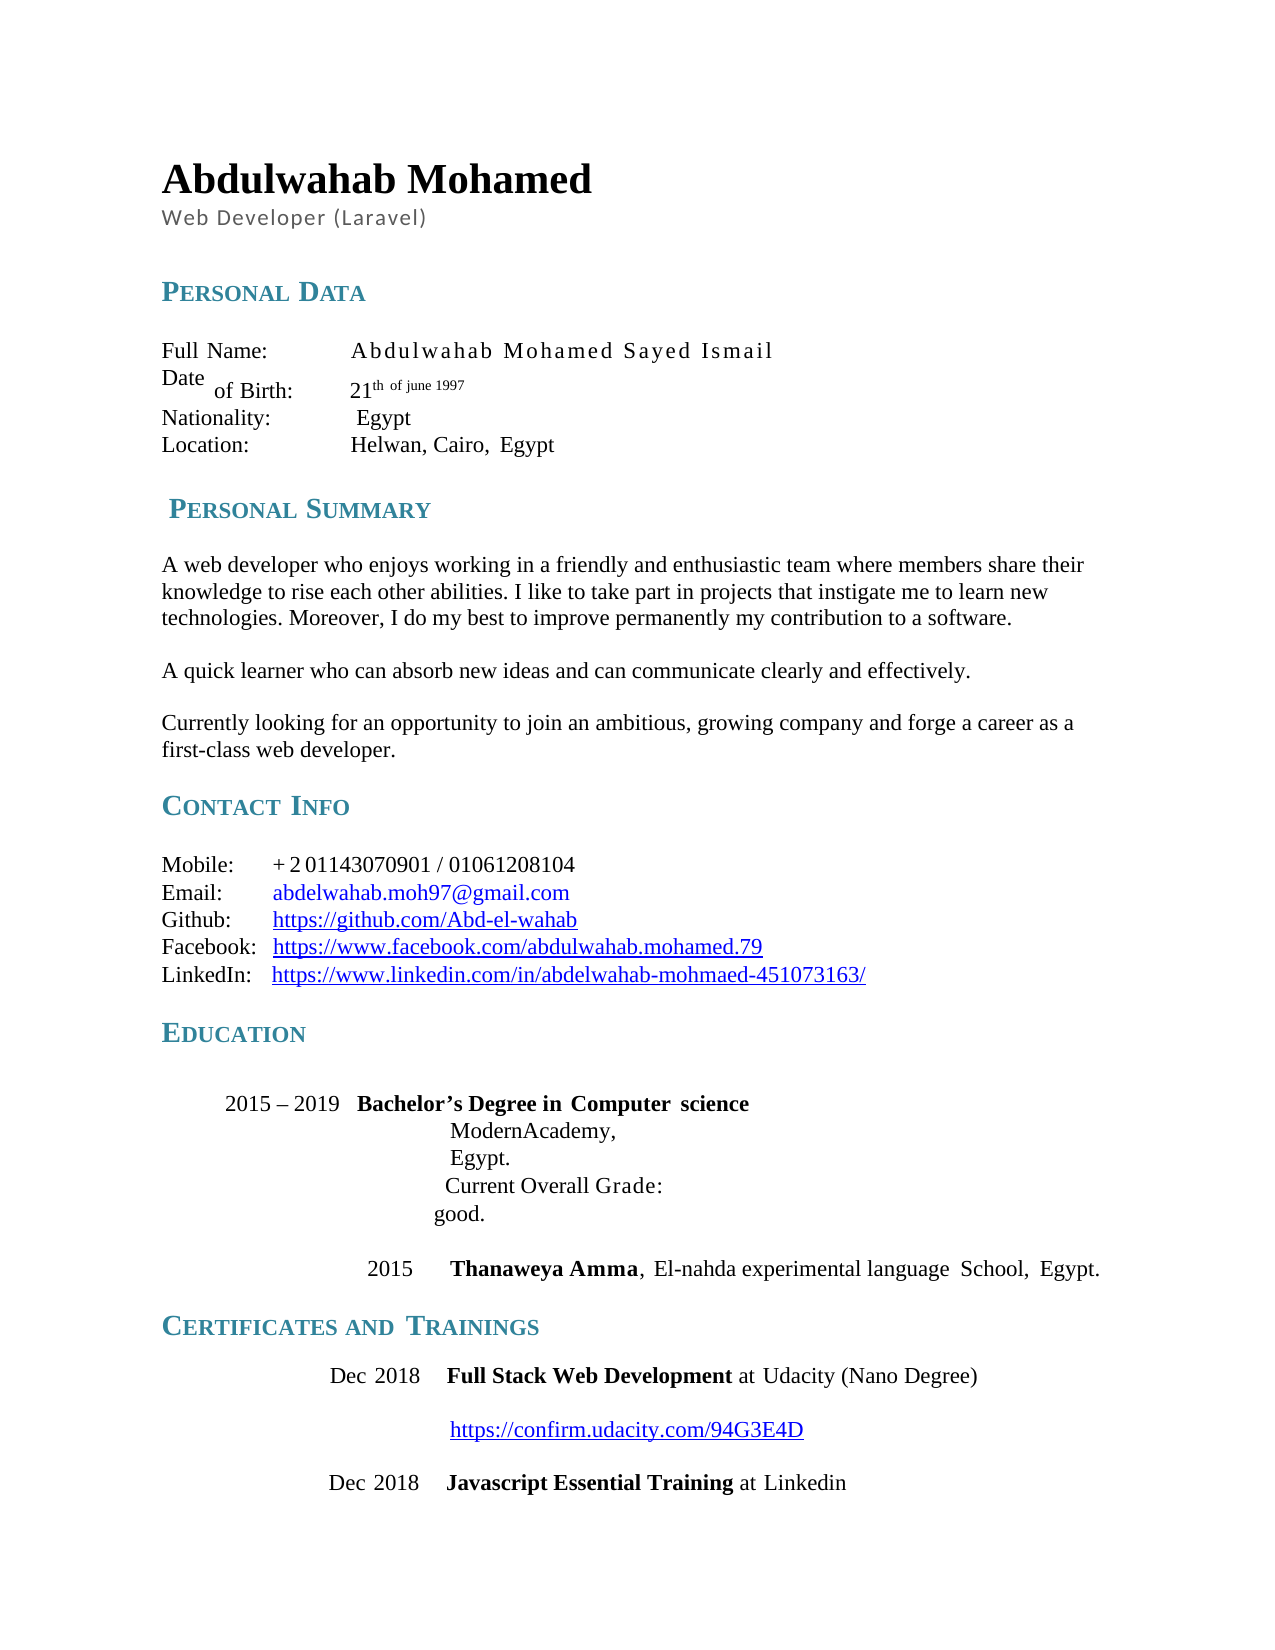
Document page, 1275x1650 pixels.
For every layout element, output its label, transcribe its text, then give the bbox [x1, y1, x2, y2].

text https://confirm.udacity.com/94G3E4D [150, 1416, 1125, 1442]
text A quick learner who can absorb new ideas and can communicate clearly and effectively. [161, 657, 1125, 683]
text Nationality: Egypt [161, 404, 1125, 431]
text Dec 2018 Full Stack Web Development at Udacity (Nano Degree) [329, 1362, 1125, 1388]
text LinkedIn: https://www.linkedin.com/in/abdelwahab-mohmaed-451073163/ [161, 961, 1125, 987]
text Web Developer (Laravel) [150, 203, 1125, 231]
text Date of Birth: 21th of june 1997 [161, 364, 1125, 403]
text Currently looking for an opportunity to join an ambitious, growing company and forge a career as a first-class web developer. [161, 709, 1125, 762]
text A web developer who enjoys working in a friendly and enthusiastic team where members share their knowledge to rise each other abilities. I like to take part in projects that instigate me to learn new technologies. Moreover, I do my best to improve permanently my contribution to a software. [161, 551, 1125, 630]
text CONTACT INFO [161, 788, 1125, 822]
text PERSONAL SUMMARY [161, 491, 1125, 525]
text Location: Helwan, Cairo, Egypt [161, 432, 1125, 458]
text Email: abdelwahab.moh97@gmail.com [161, 879, 1125, 905]
text ModernAcademy, Egypt. [450, 1117, 666, 1171]
text Abdulwahab Mohamed [161, 154, 1125, 203]
text Current Overall Grade: good. [433, 1172, 666, 1226]
text Github: https://github.com/Abd-el-wahab [161, 906, 1125, 932]
text 2015 – 2019 Bachelor’s Degree in Computer science [150, 1090, 1125, 1116]
text 2015 Thanaweya Amma, El-nahda experimental language School, Egypt. [367, 1255, 1125, 1281]
text Dec 2018 Javascript Essential Training at Linkedin [150, 1469, 1125, 1495]
text Mobile: +201143070901 / 01061208104 [161, 851, 1125, 878]
text PERSONAL DATA [161, 274, 1125, 308]
text EDUCATION [161, 1015, 1125, 1048]
text Full Name: Abdulwahab Mohamed Sayed Ismail [161, 337, 1125, 364]
text CERTIFICATES AND TRAININGS [161, 1308, 1125, 1341]
text Facebook: https://www.facebook.com/abdulwahab.mohamed.79 [161, 933, 1125, 960]
